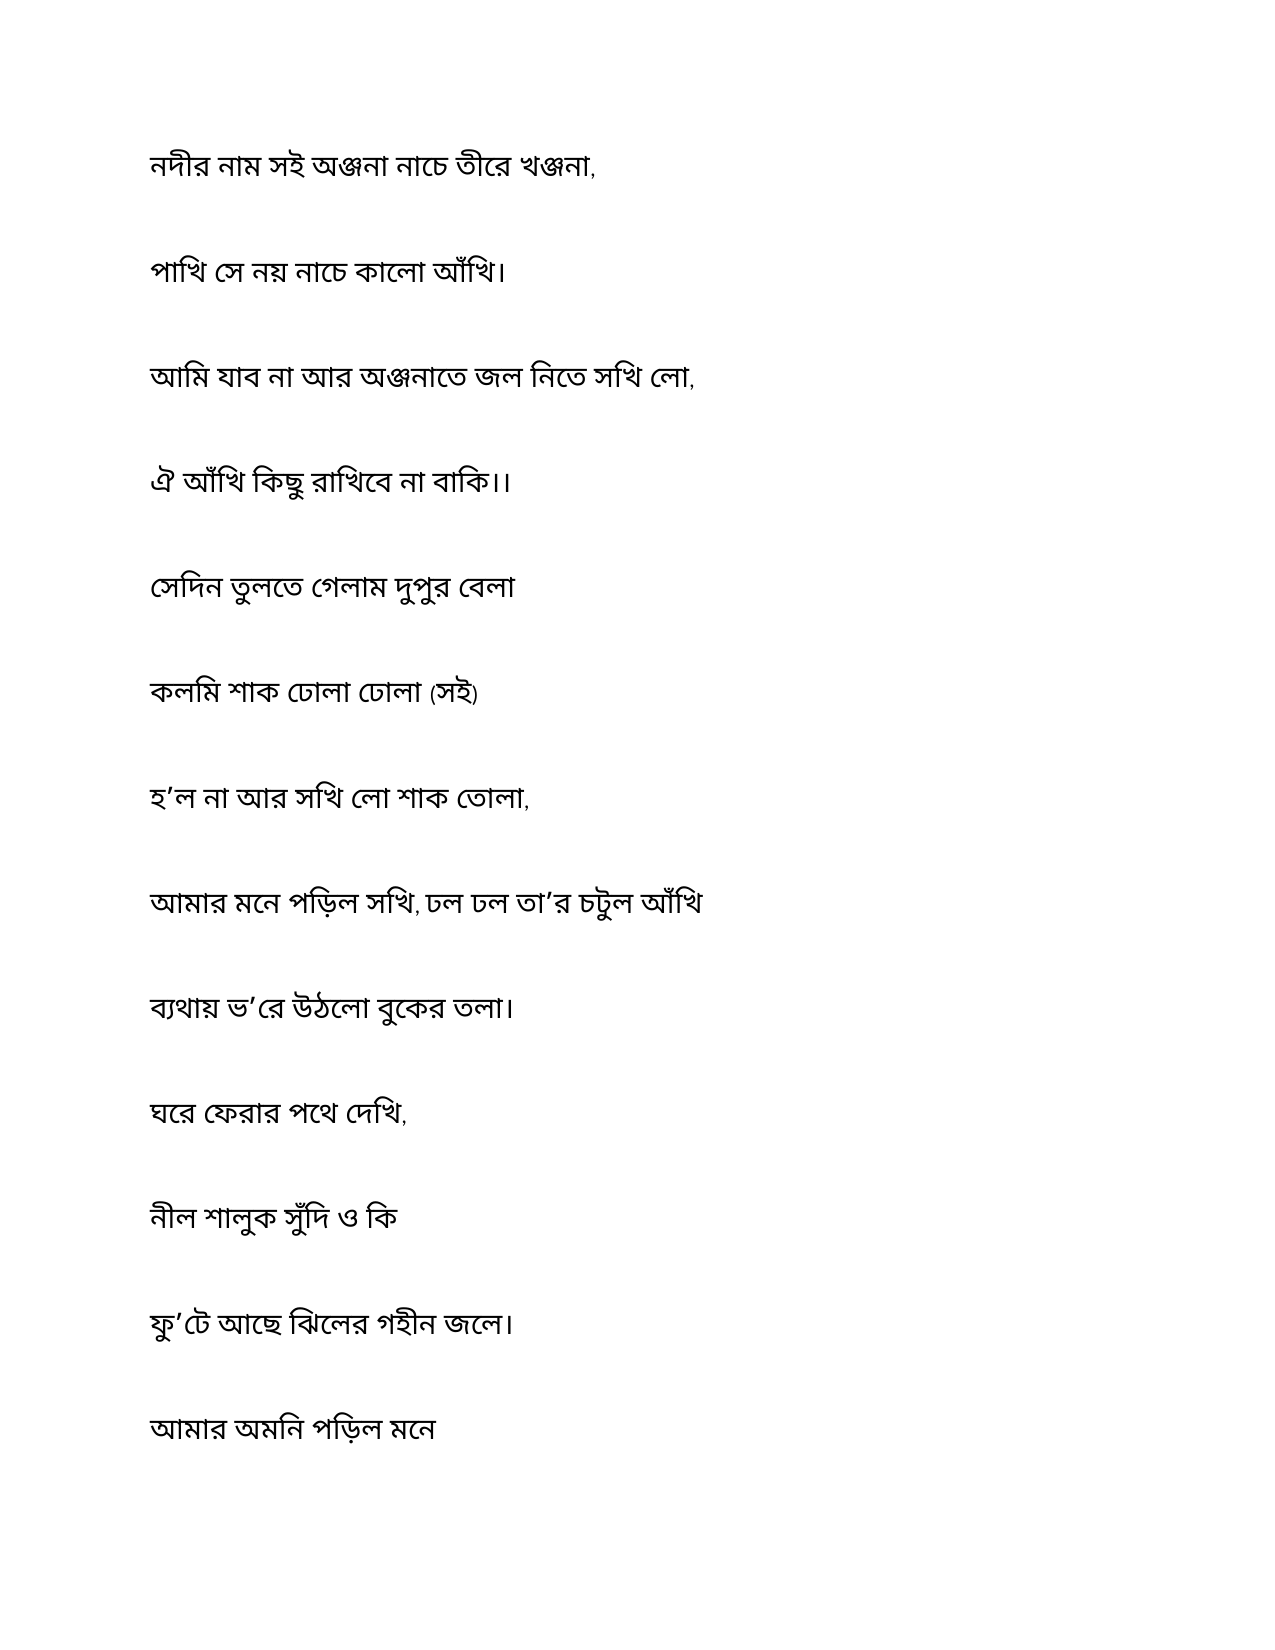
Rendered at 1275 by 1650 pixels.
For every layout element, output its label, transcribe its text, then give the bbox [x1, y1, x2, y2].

text নীল শালুক সুঁদি ও কি [150, 1202, 1125, 1241]
text আমি যাব না আর অঞ্জনাতে জল নিতে সখি লো, [150, 360, 1125, 399]
text ঐ আঁখি কিছু রাখিবে না বাকি।। [150, 466, 1125, 504]
text ফু’টে আছে ঝিলের গহীন জলে। [150, 1307, 1125, 1346]
text পাখি সে নয় নাচে কালো আঁখি। [150, 255, 1125, 294]
text নদীর নাম সই অঞ্জনা নাচে তীরে খঞ্জনা, [150, 150, 1125, 189]
text হ’ল না আর সখি লো শাক তোলা, [150, 781, 1125, 820]
text আমার অমনি পড়িল মনে [150, 1412, 1125, 1451]
text আমার মনে পড়িল সখি, ঢল ঢল তা’র চটুল আঁখি [150, 886, 1125, 925]
text কলমি শাক ঢোলা ঢোলা (সই) [150, 676, 1125, 715]
text ব্যথায় ভ’রে উঠলো বুকের তলা। [150, 992, 1125, 1030]
text ঘরে ফেরার পথে দেখি, [150, 1097, 1125, 1136]
text সেদিন তুলতে গেলাম দুপুর বেলা [150, 571, 1125, 609]
